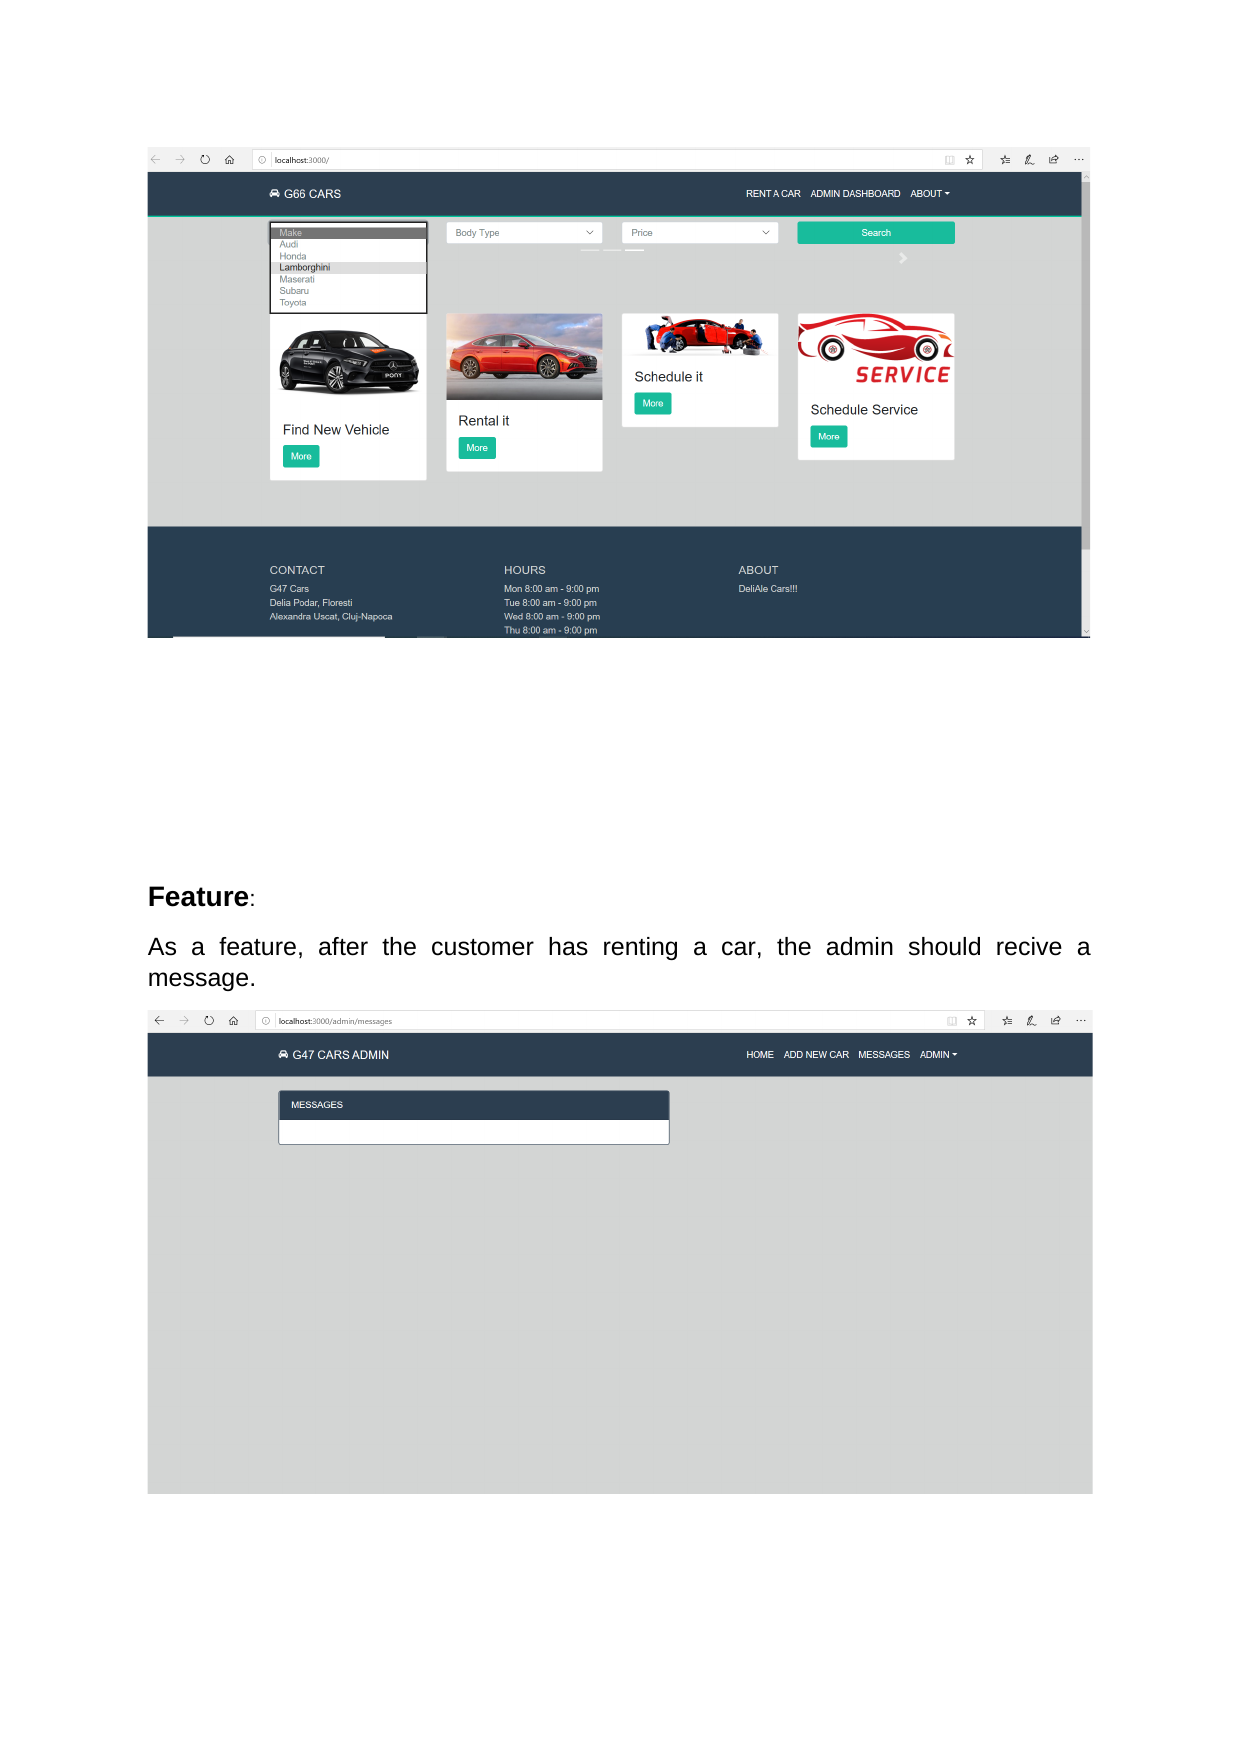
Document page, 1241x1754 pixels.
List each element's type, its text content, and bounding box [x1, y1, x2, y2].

picture [147, 1010, 1093, 1494]
text As a feature, after the customer has renting a car, the admin should recive a message. [148, 931, 1093, 991]
text Feature: [148, 880, 1093, 912]
picture [147, 147, 1091, 638]
